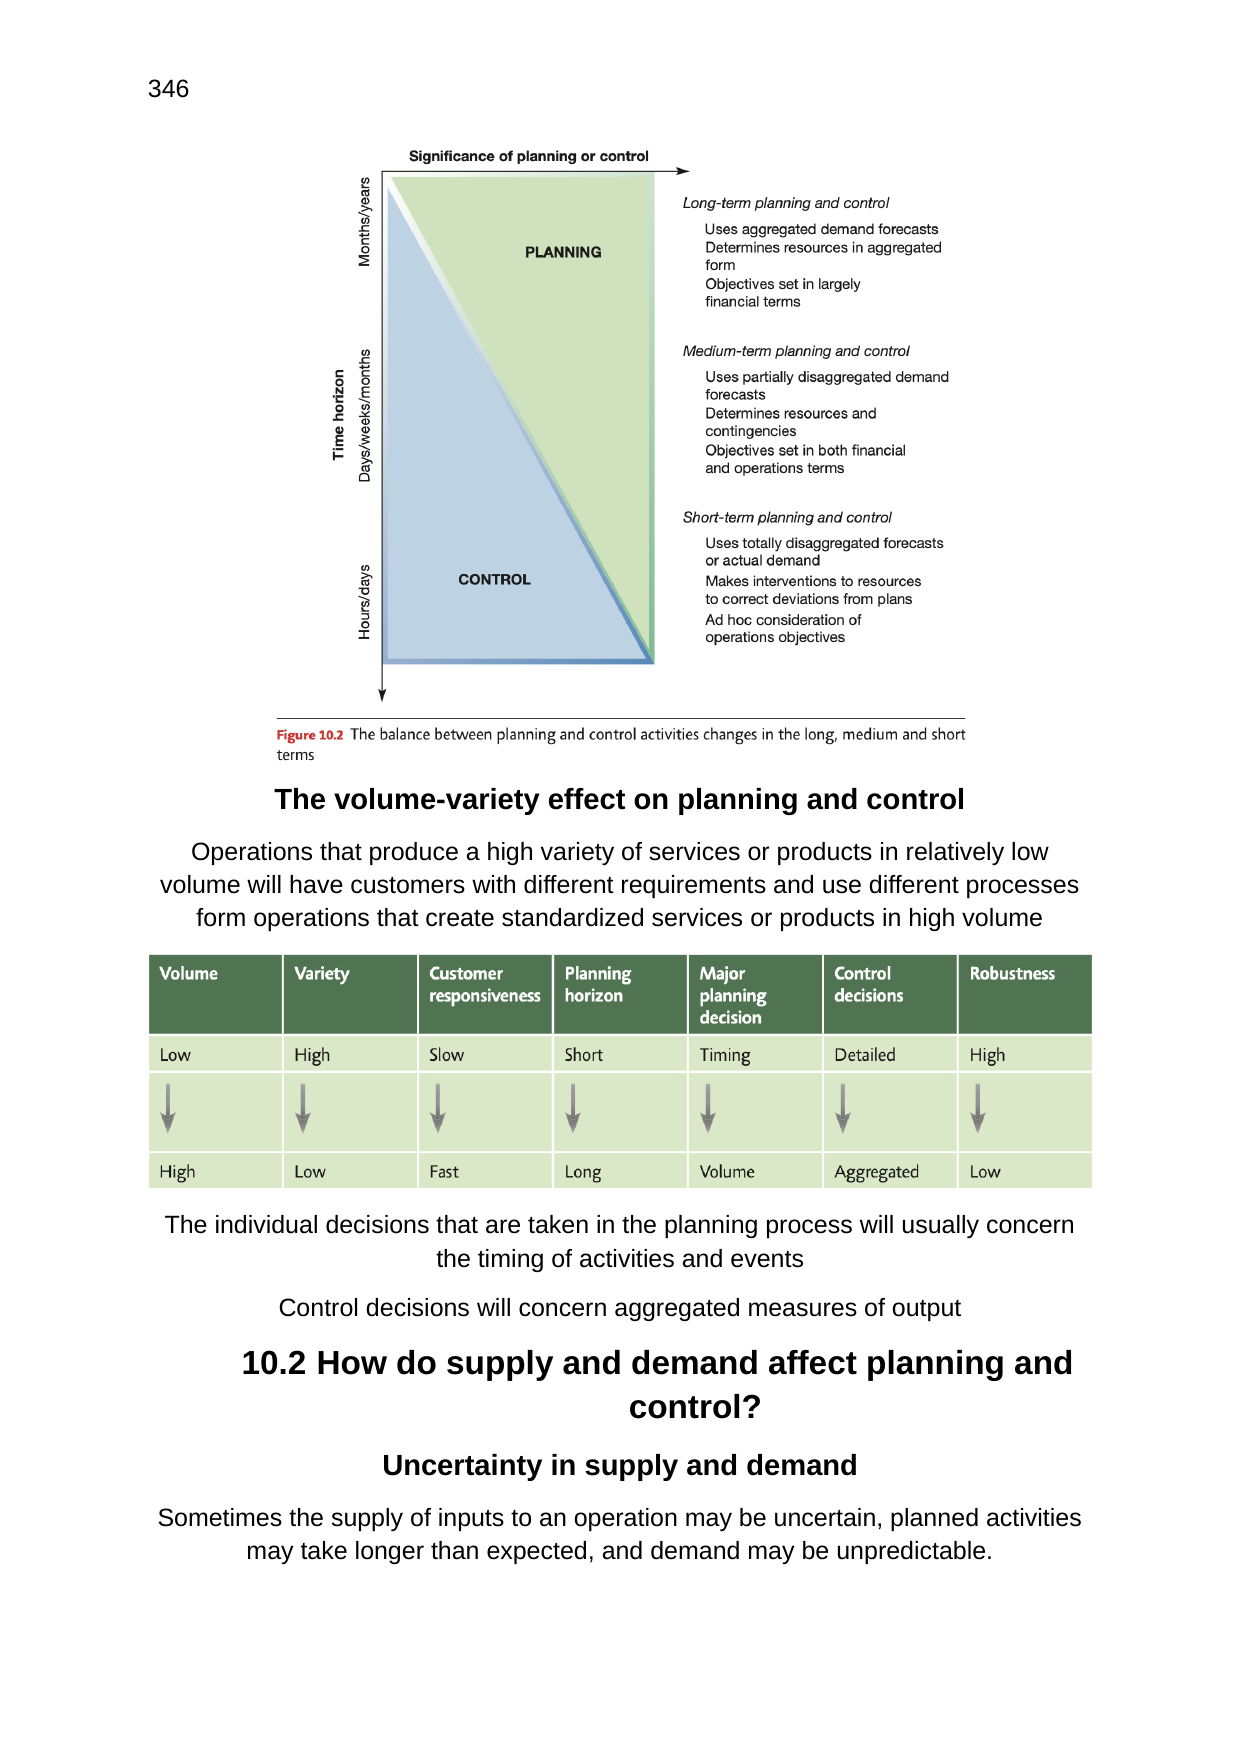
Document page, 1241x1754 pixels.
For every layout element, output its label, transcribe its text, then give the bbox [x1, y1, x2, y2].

text Sometimes the supply of inputs to an operation may be uncertain, planned activities may take longer than expected, and demand may be unpredictable. [148, 1503, 1093, 1565]
picture [274, 147, 966, 762]
list How do supply and demand affect planning and control? [223, 1343, 1093, 1426]
text Operations that produce a high variety of services or products in relatively low volume will have customers with different requirements and use different processes form operations that create standardized services or products in high volume [148, 837, 1093, 932]
text The volume-variety effect on planning and control [148, 782, 1093, 816]
text Control decisions will concern aggregated measures of output [148, 1293, 1093, 1322]
text The individual decisions that are taken in the planning process will usually concern the timing of activities and events [148, 1211, 1093, 1272]
text Uncertainty in supply and demand [148, 1448, 1093, 1481]
picture [147, 953, 1093, 1190]
